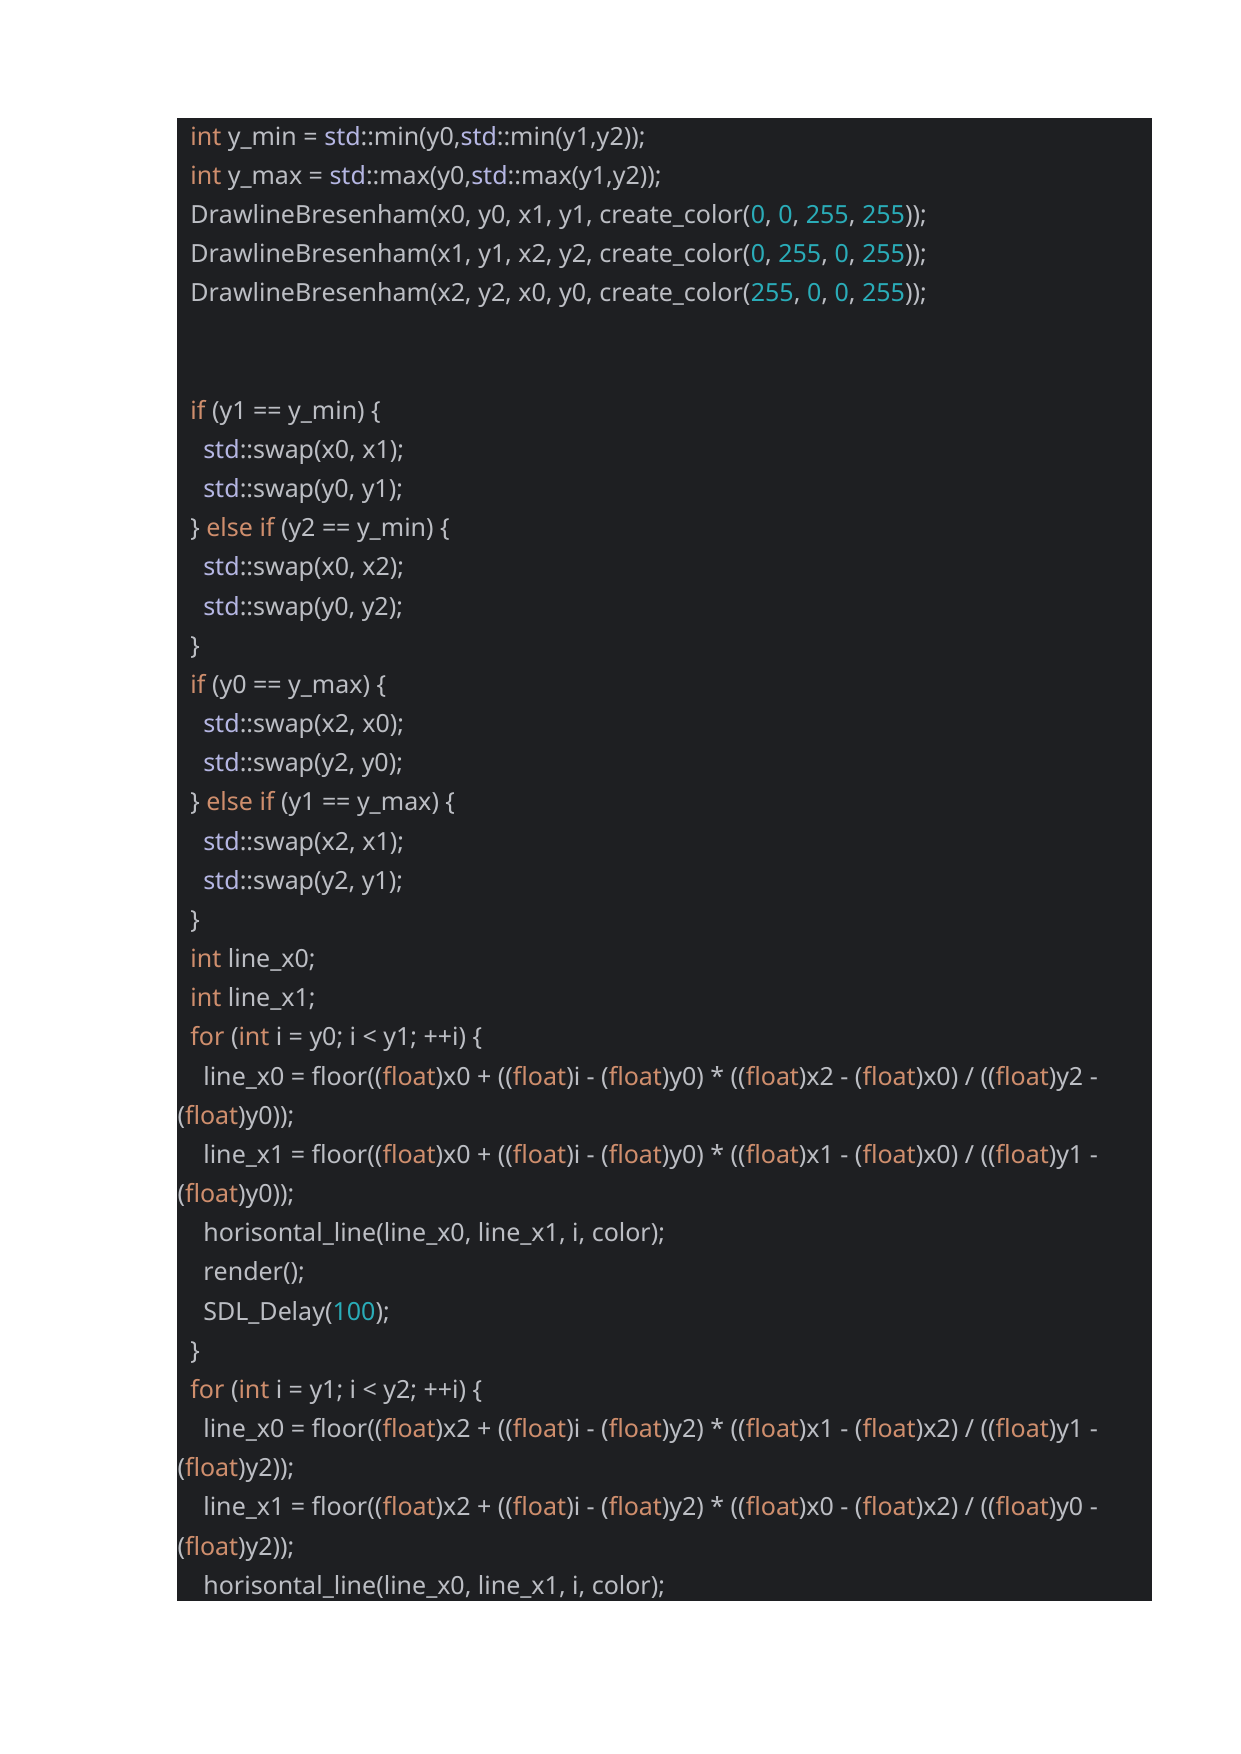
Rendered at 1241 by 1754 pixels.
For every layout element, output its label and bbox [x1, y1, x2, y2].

text [177, 118, 1152, 1601]
